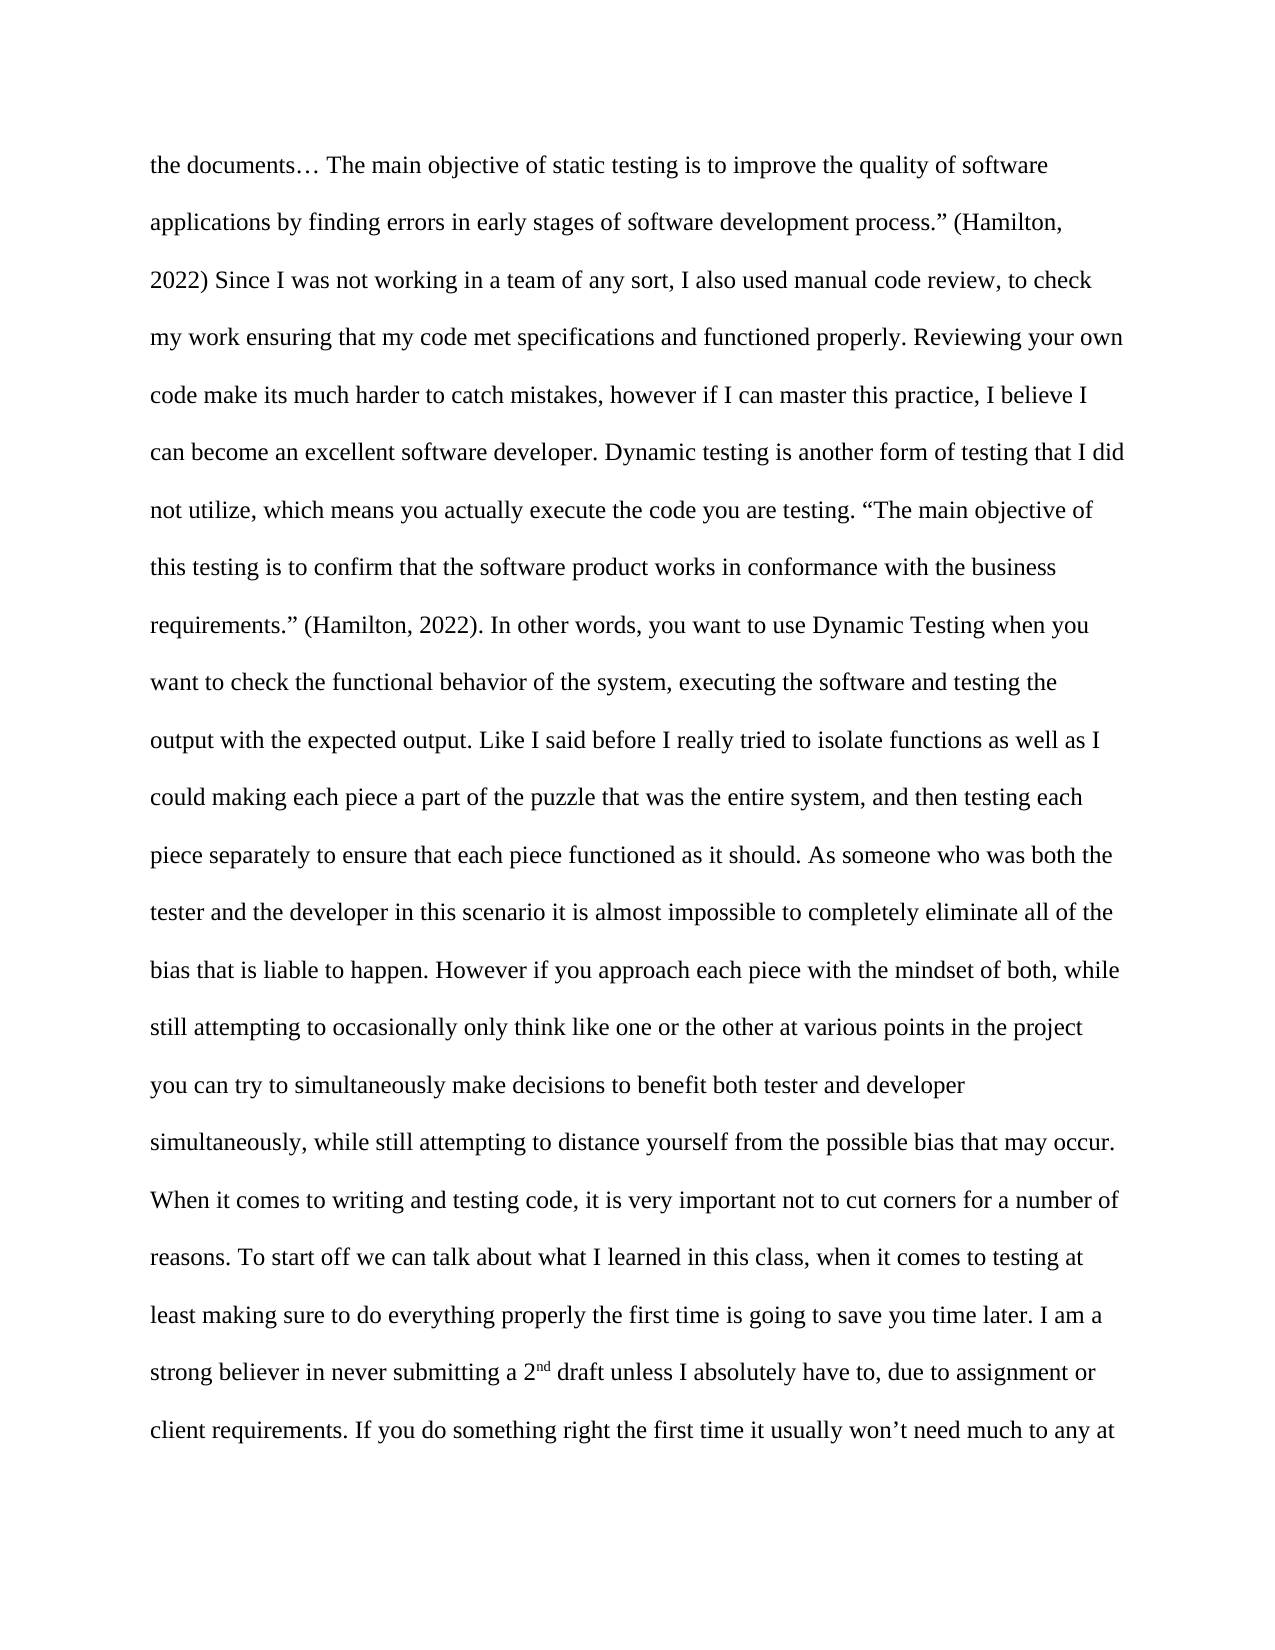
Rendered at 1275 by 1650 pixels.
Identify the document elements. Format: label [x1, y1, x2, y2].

text [150, 150, 1125, 1444]
